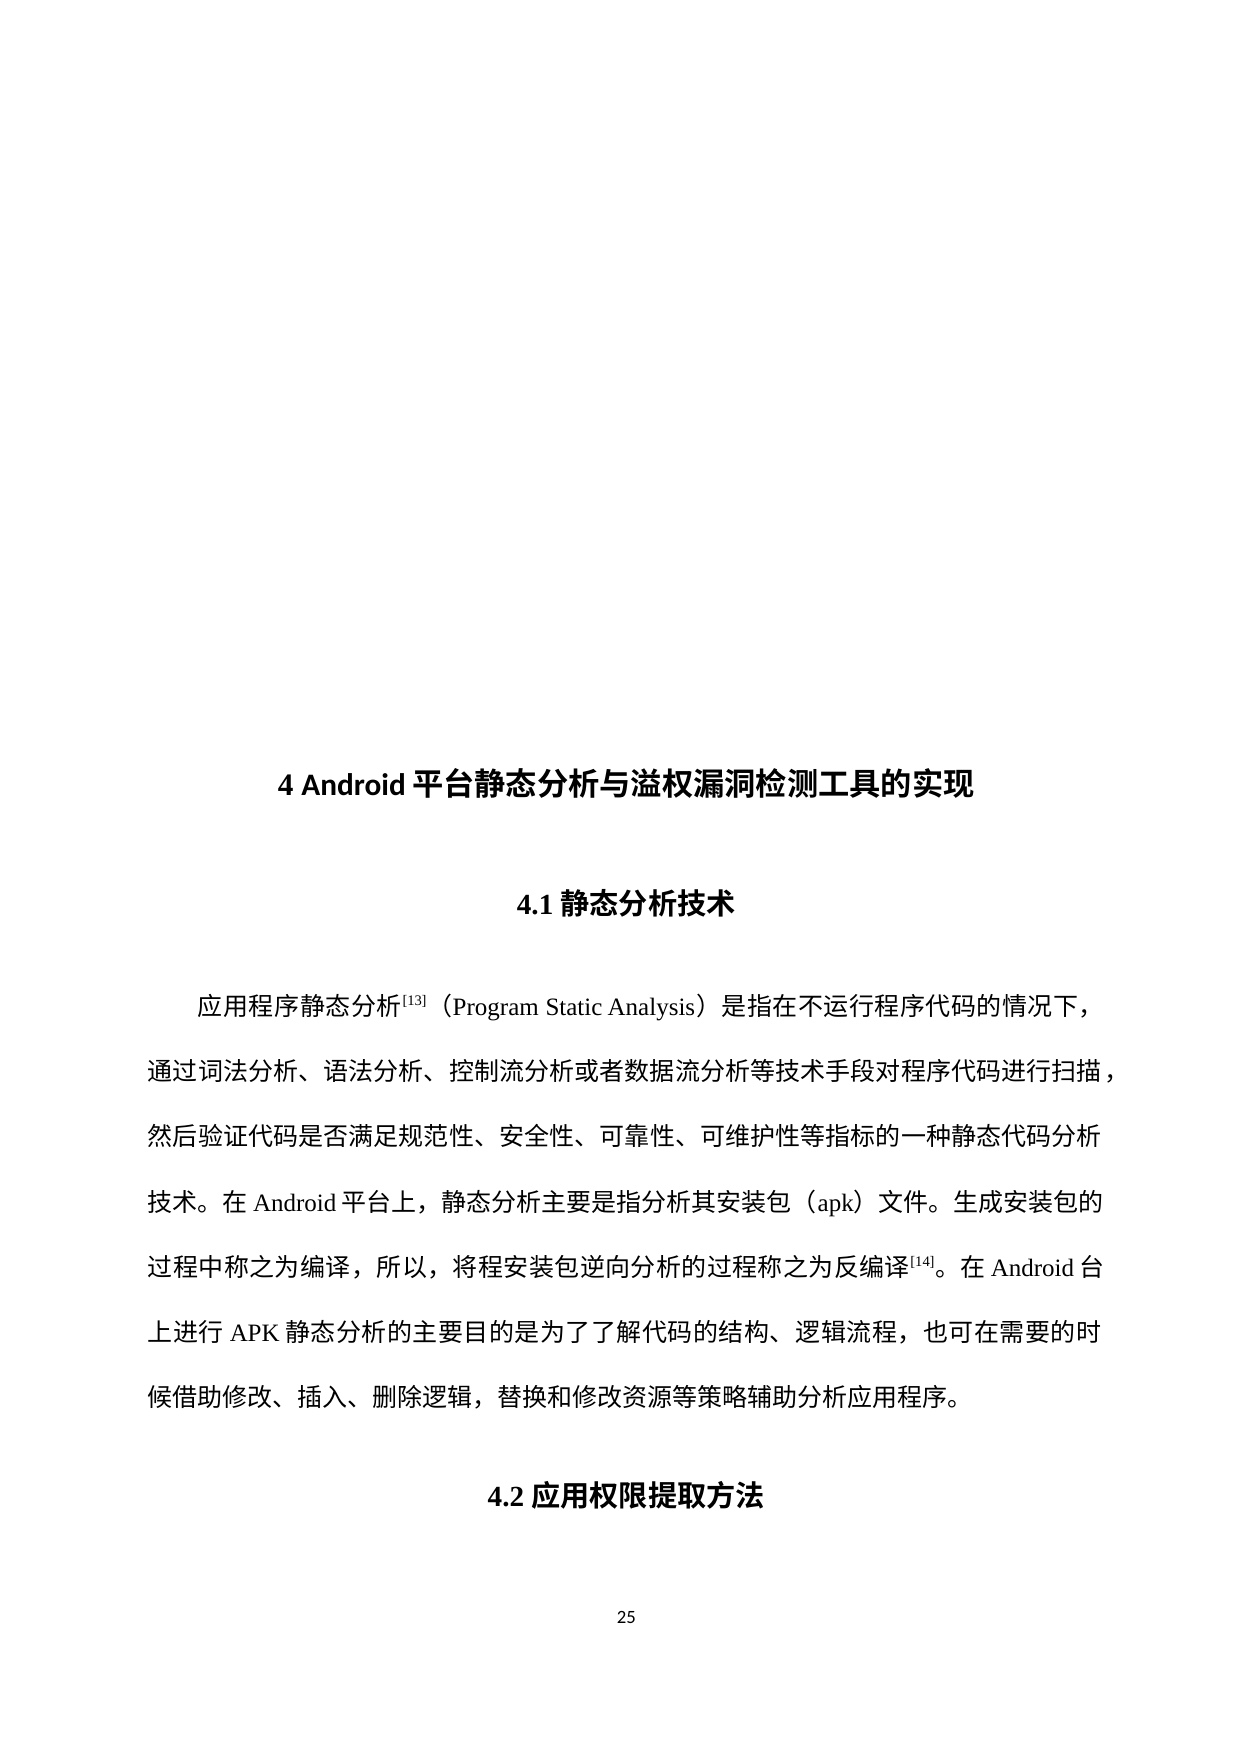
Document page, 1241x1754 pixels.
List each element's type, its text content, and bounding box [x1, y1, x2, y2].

text 应用程序静态分析[13]（Program Static Analysis）是指在不运行程序代码的情况下，通过词法分析、语法分析、控制流分析或者数据流分析等技术手段对程序代码进行扫描，然后验证代码是否满足规范性、安全性、可靠性、可维护性等指标的一种静态代码分析技术。在Android平台上，静态分析主要是指分析其安装包（apk）文件。生成安装包的过程中称之为编译，所以，将程安装包逆向分析的过程称之为反编译[14]。在Android台上进行APK静态分析的主要目的是为了了解代码的结构、逻辑流程，也可在需要的时候借助修改、插入、删除逻辑，替换和修改资源等策略辅助分析应用程序。 [148, 972, 1104, 1428]
text 4.1 静态分析技术 [148, 869, 1104, 934]
text 4.2 应用权限提取方法 [148, 1461, 1104, 1526]
text 4 Android平台静态分析与溢权漏洞检测工具的实现 [148, 749, 1104, 814]
